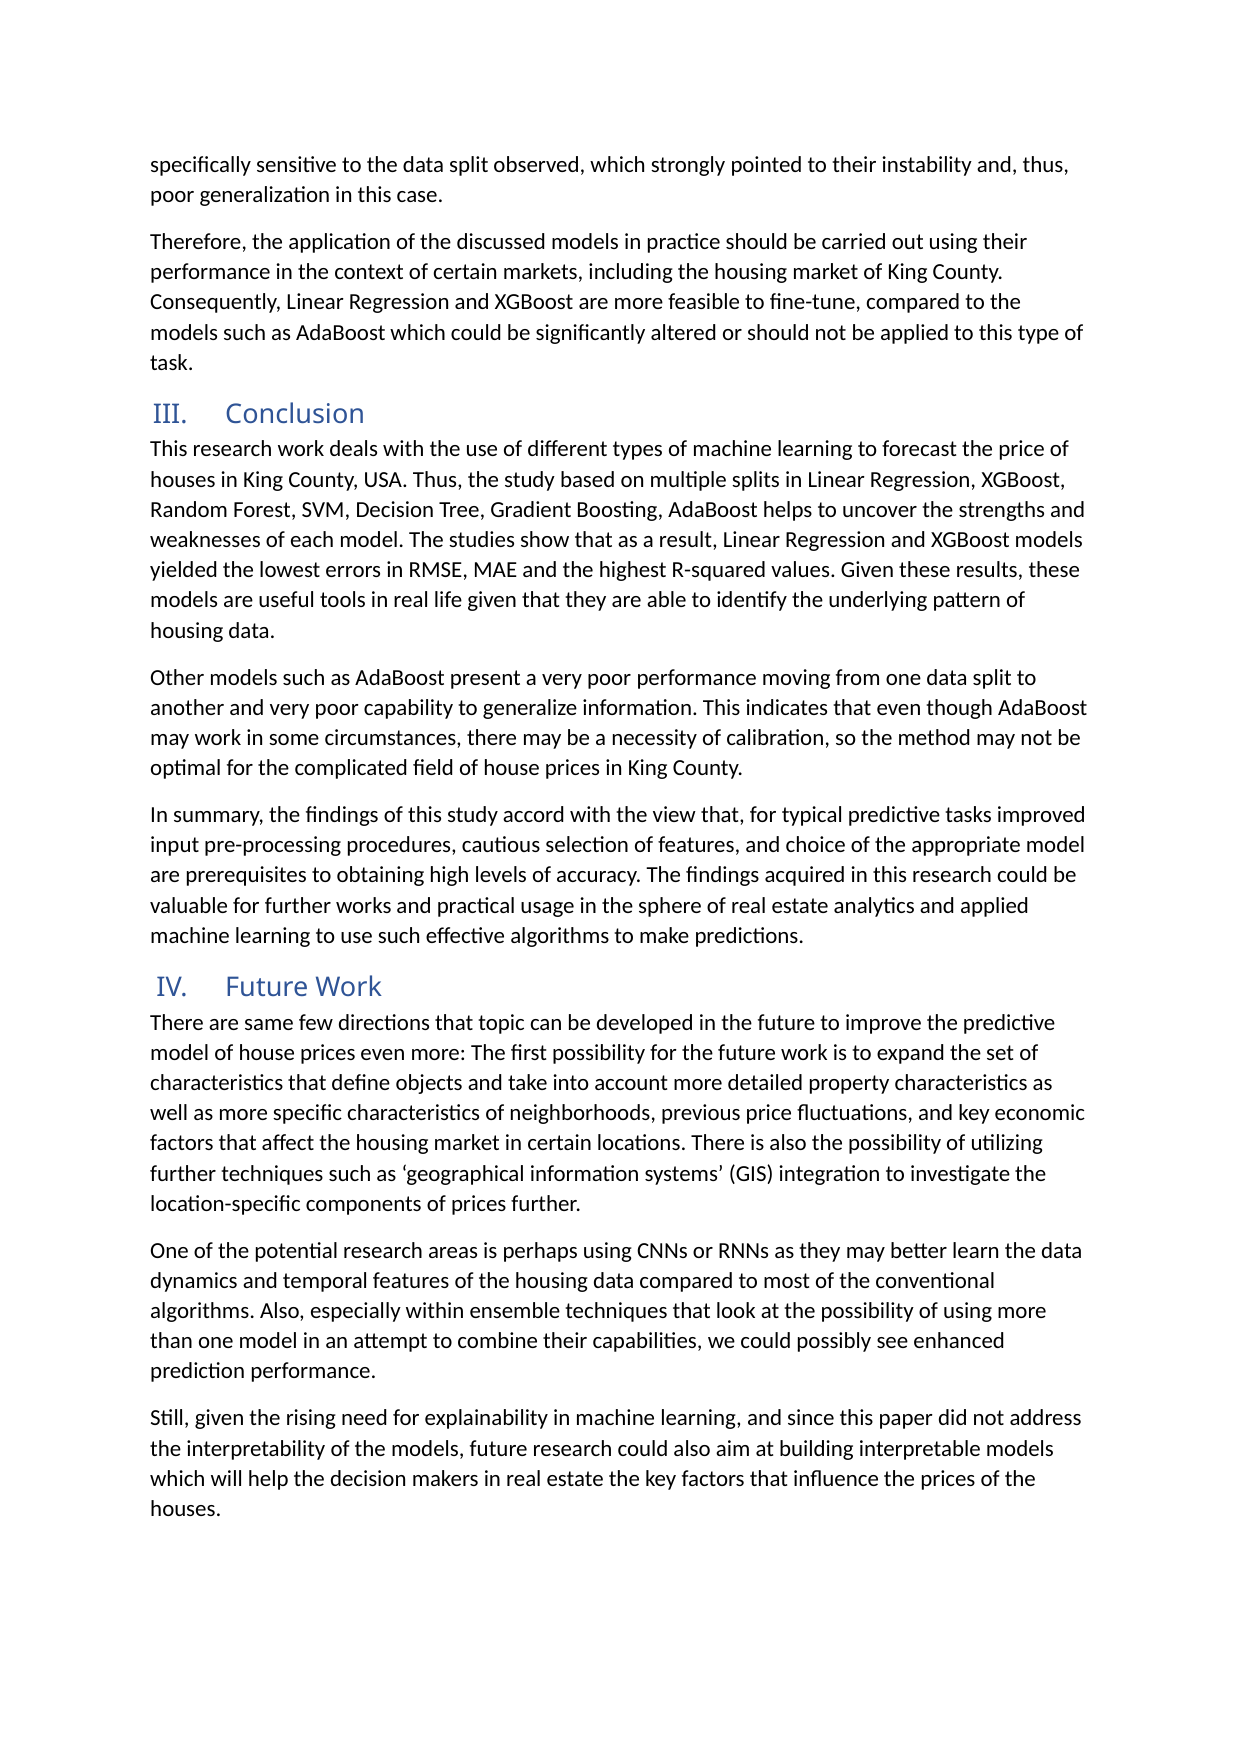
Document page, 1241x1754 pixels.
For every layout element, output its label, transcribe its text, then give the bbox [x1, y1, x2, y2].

text Other models such as AdaBoost present a very poor performance moving from one data split to another and very poor capability to generalize information. This indicates that even though AdaBoost may work in some circumstances, there may be a necessity of calibration, so the method may not be optimal for the complicated field of house prices in King County. [150, 663, 1090, 781]
text There are same few directions that topic can be developed in the future to improve the predictive model of house prices even more: The first possibility for the future work is to expand the set of characteristics that define objects and take into account more detailed property characteristics as well as more specific characteristics of neighborhoods, previous price fluctuations, and key economic factors that affect the housing market in certain locations. There is also the possibility of utilizing further techniques such as ‘geographical information systems’ (GIS) integration to investigate the location-specific components of prices further. [150, 1008, 1090, 1217]
text Therefore, the application of the discussed models in practice should be carried out using their performance in the context of certain markets, including the housing market of King County. Consequently, Linear Regression and XGBoost are more feasible to fine-tune, compared to the models such as AdaBoost which could be significantly altered or should not be applied to this type of task. [150, 227, 1090, 376]
text This research work deals with the use of different types of machine learning to forecast the price of houses in King County, USA. Thus, the study based on multiple splits in Linear Regression, XGBoost, Random Forest, SVM, Decision Tree, Gradient Boosting, AdaBoost helps to uncover the strengths and weaknesses of each model. The studies show that as a result, Linear Regression and XGBoost models yielded the lowest errors in RMSE, MAE and the highest R-squared values. Given these results, these models are useful tools in real life given that they are able to identify the underlying pattern of housing data. [150, 434, 1090, 644]
text In summary, the findings of this study accord with the view that, for typical predictive tasks improved input pre-processing procedures, cautious selection of features, and choice of the appropriate model are prerequisites to obtaining high levels of accuracy. The findings acquired in this research could be valuable for further works and practical usage in the sphere of real estate analytics and applied machine learning to use such effective algorithms to make predictions. [150, 800, 1090, 949]
subtitle Future Work [187, 968, 1090, 1005]
subtitle Conclusion [187, 395, 1090, 432]
